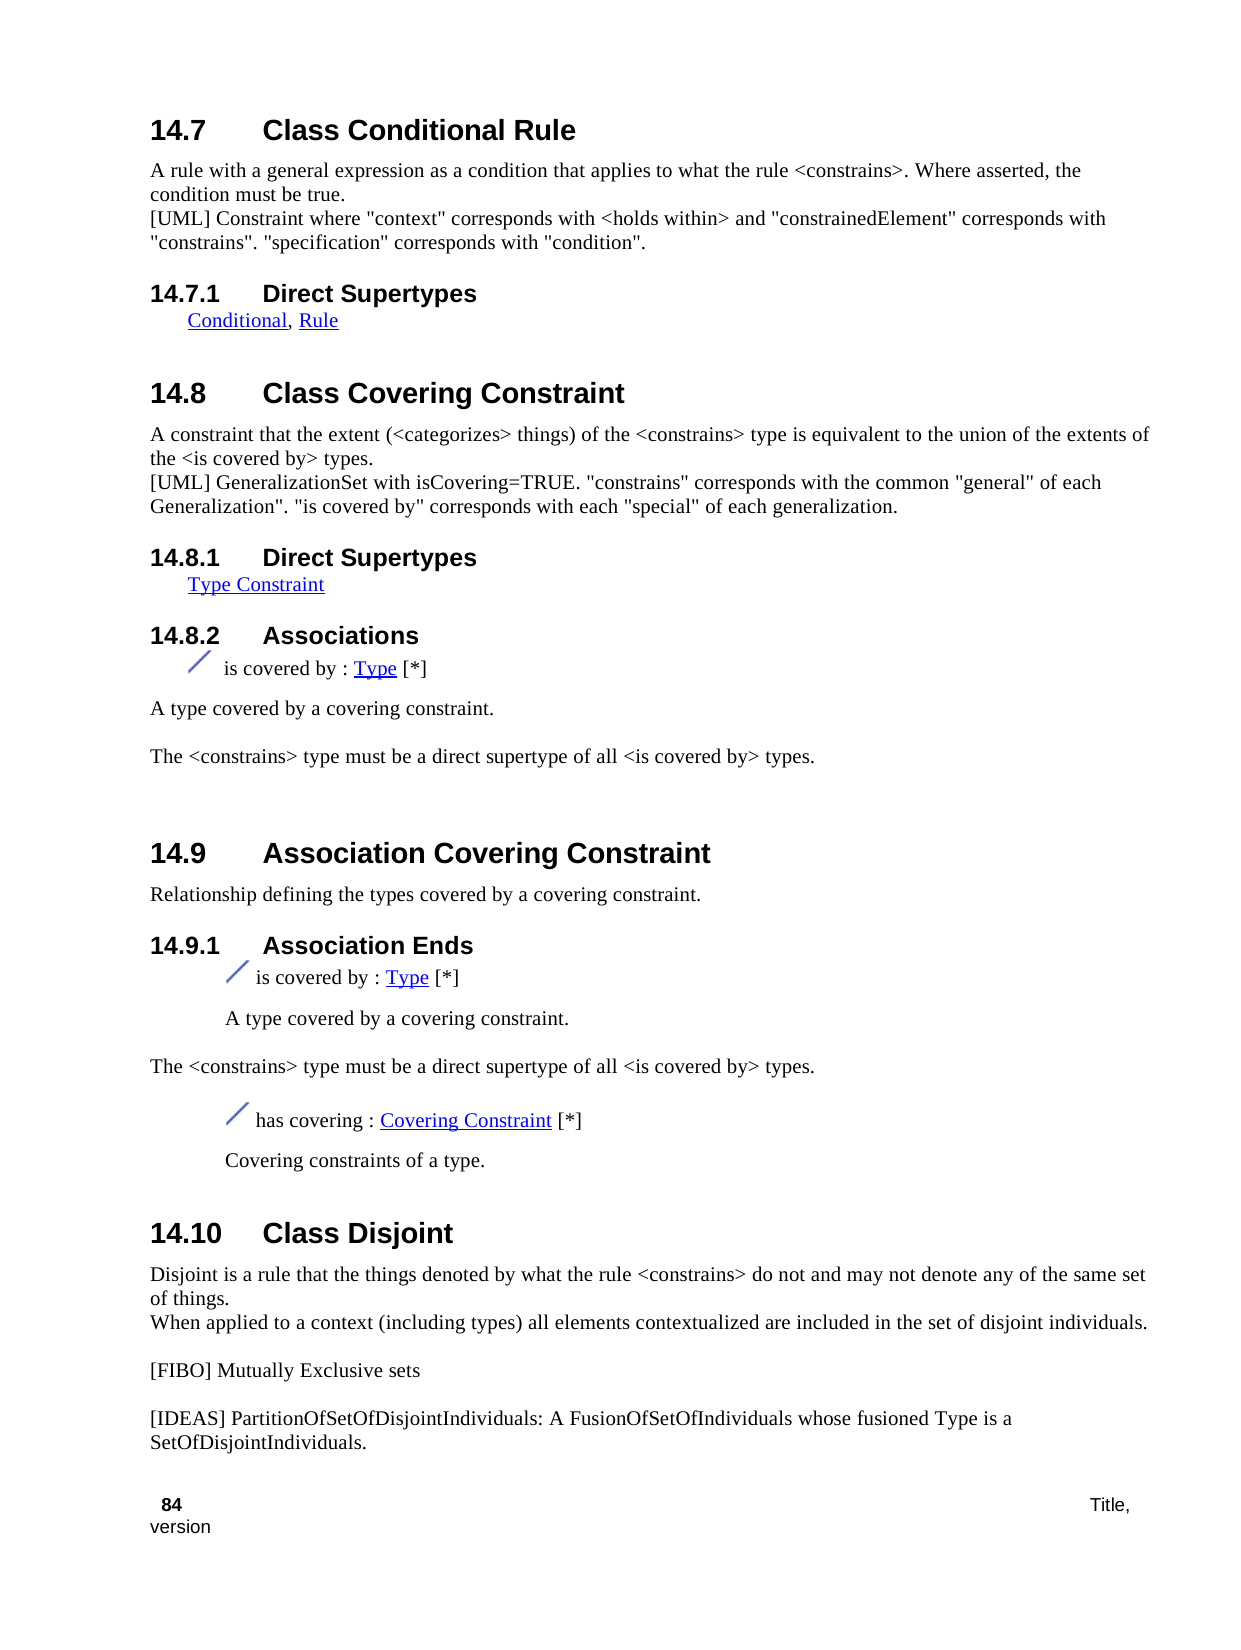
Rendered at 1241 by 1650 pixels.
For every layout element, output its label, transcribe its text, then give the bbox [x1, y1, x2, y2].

subtitle Class Conditional Rule [150, 112, 1165, 146]
subtitle Association Covering Constraint [150, 836, 1165, 869]
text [150, 1261, 1165, 1454]
text Relationship defining the types covered by a covering constraint. [150, 881, 1165, 906]
text is covered by : Type [*] [187, 650, 1165, 679]
subtitle Direct Supertypes [150, 279, 1165, 308]
picture [225, 1101, 251, 1127]
picture [187, 649, 213, 675]
text Conditional, Rule [187, 308, 1165, 332]
subtitle Associations [150, 621, 1165, 650]
picture [225, 959, 251, 985]
text Covering constraints of a type. [150, 1148, 1165, 1172]
text A type covered by a covering constraint. The <constrains> type must be a direct supertype of all <is covered by> types. [150, 696, 1165, 792]
text is covered by : Type [*] [150, 959, 1165, 989]
subtitle Class Covering Constraint [150, 376, 1165, 409]
subtitle Association Ends [150, 931, 1165, 959]
text A type covered by a covering constraint. The <constrains> type must be a direct supertype of all <is covered by> types. [150, 1006, 1165, 1102]
text has covering : Covering Constraint [*] [150, 1102, 1165, 1132]
text Type Constraint [187, 572, 1165, 596]
subtitle Class Disjoint [150, 1216, 1165, 1249]
subtitle Direct Supertypes [150, 543, 1165, 572]
text A constraint that the extent (<categorizes> things) of the <constrains> type is equivalent to the union of the extents of the <is covered by> types. [UML] GeneralizationSet with isCovering=TRUE. "constrains" corresponds with the common "general" of each Generalization". "is covered by" corresponds with each "special" of each generalization. [150, 421, 1165, 518]
